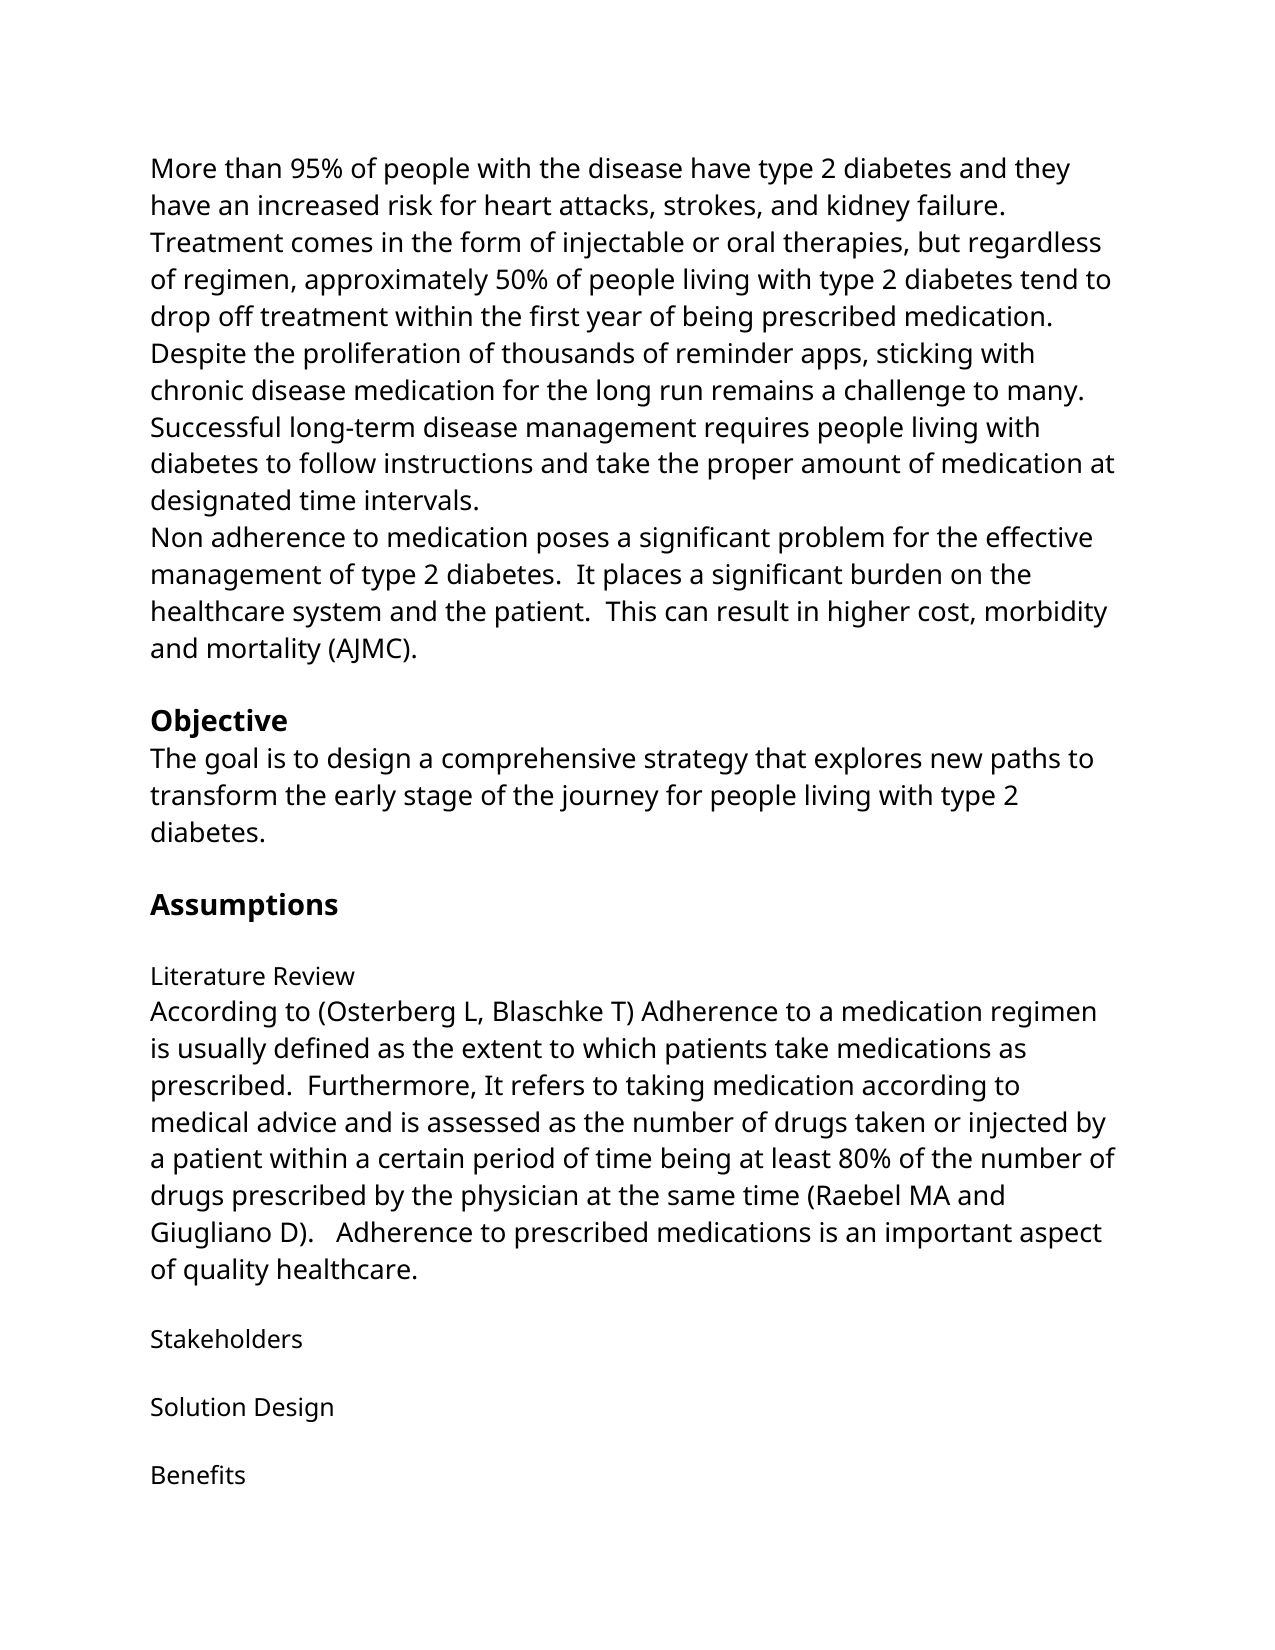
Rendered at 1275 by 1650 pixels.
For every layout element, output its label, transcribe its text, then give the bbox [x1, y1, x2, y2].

text Non adherence to medication poses a significant problem for the effective management of type 2 diabetes. It places a significant burden on the healthcare system and the patient. This can result in higher cost, morbidity and mortality (AJMC). [150, 519, 1125, 666]
text Objective [150, 700, 1125, 740]
text Literature Review [150, 958, 1125, 992]
text According to (Osterberg L, Blaschke T) Adherence to a medication regimen is usually defined as the extent to which patients take medications as prescribed. Furthermore, It refers to taking medication according to medical advice and is assessed as the number of drugs taken or injected by a patient within a certain period of time being at least 80% of the number of drugs prescribed by the physician at the same time (Raebel MA and Giugliano D). Adherence to prescribed medications is an important aspect of quality healthcare. [150, 992, 1125, 1287]
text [150, 150, 1125, 519]
text Benefits [150, 1458, 1125, 1492]
text Solution Design [150, 1390, 1125, 1424]
text Assumptions [150, 885, 1125, 924]
text Stakeholders [150, 1322, 1125, 1356]
text The goal is to design a comprehensive strategy that explores new paths to transform the early stage of the journey for people living with type 2 diabetes. [150, 740, 1125, 851]
